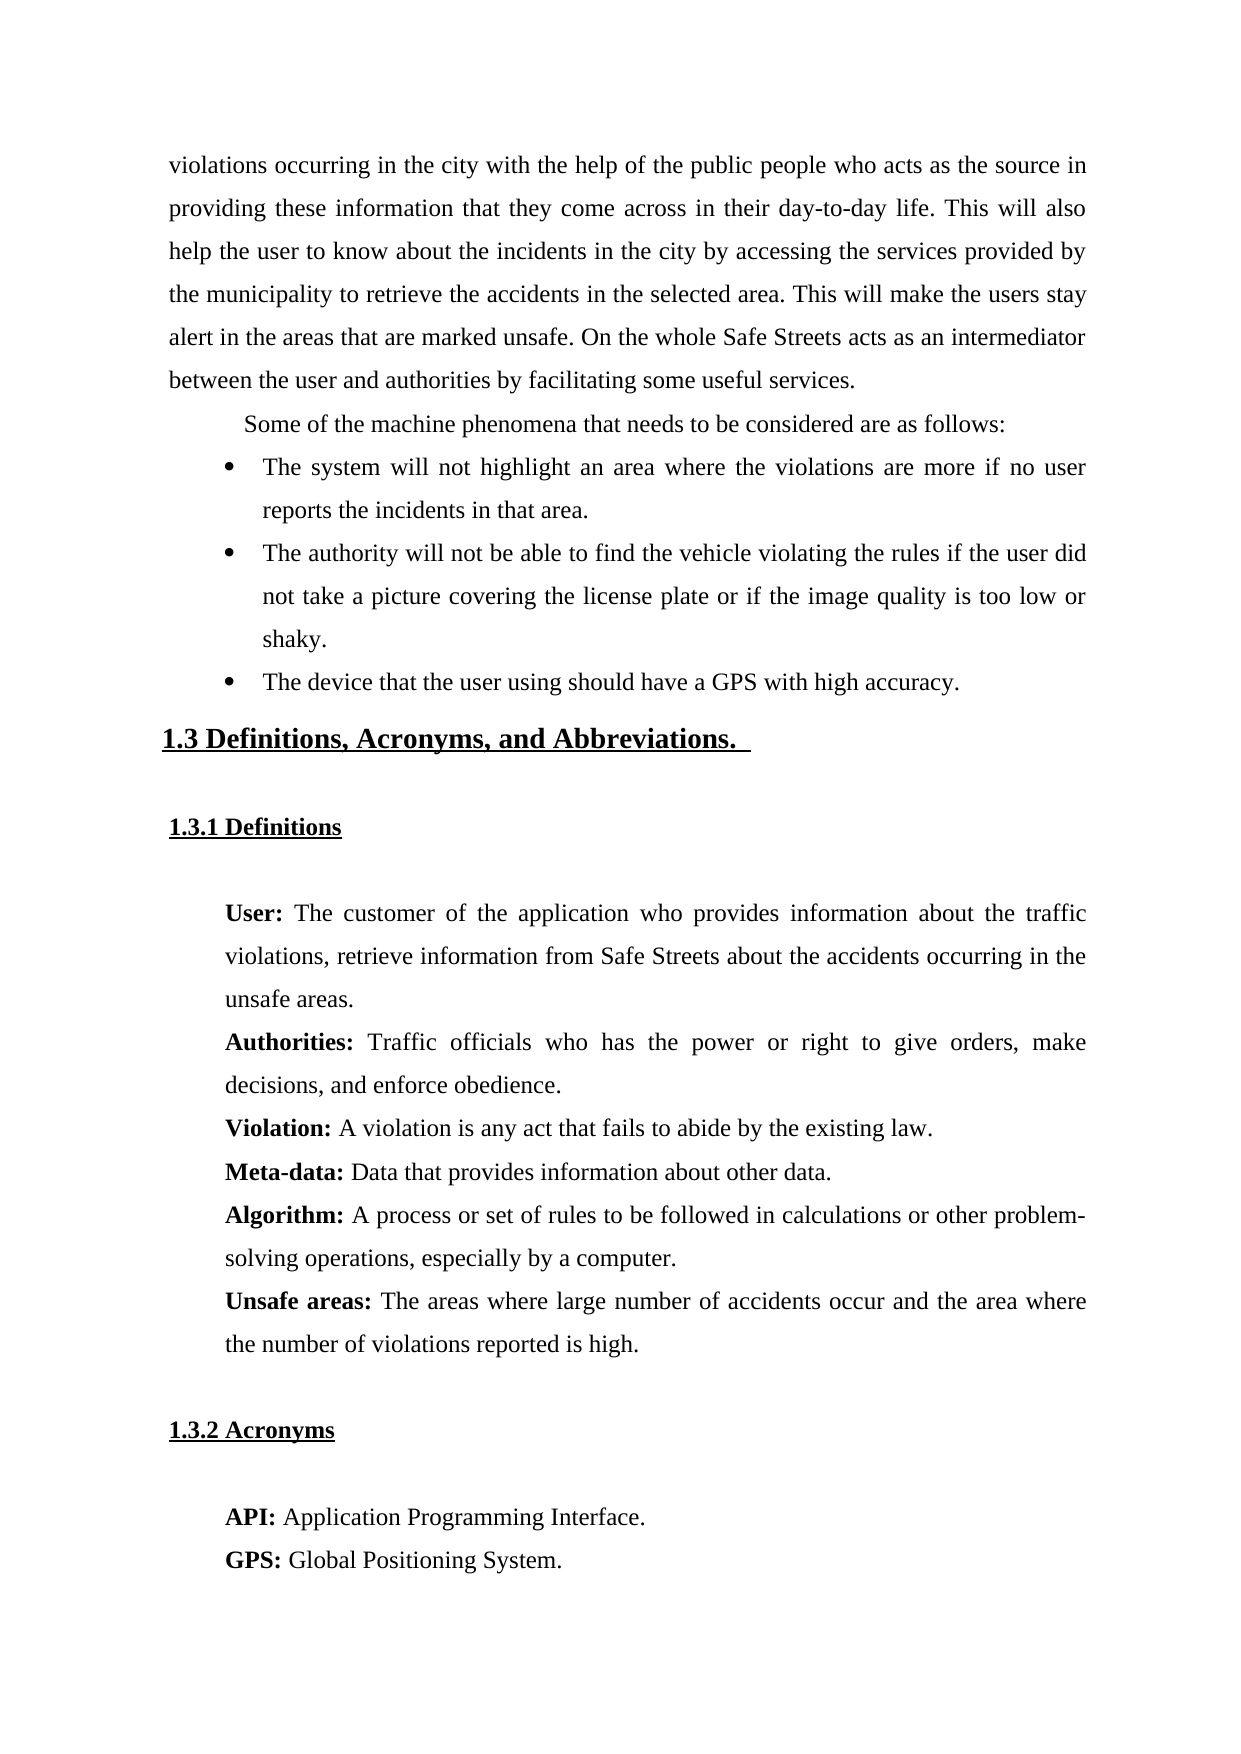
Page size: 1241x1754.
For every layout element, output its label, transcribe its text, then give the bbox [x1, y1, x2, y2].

text User: The customer of the application who provides information about the traffic violations, retrieve information from Safe Streets about the accidents occurring in the unsafe areas. [150, 898, 1087, 1013]
list The device that the user using should have a GPS with high accuracy. [225, 667, 1087, 696]
text API: Application Programming Interface. [150, 1502, 1087, 1530]
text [169, 150, 1087, 394]
list The system will not highlight an area where the violations are more if no user reports the incidents in that area. [225, 452, 1087, 524]
subtitle 1.3 Definitions, Acronyms, and Abbreviations. [162, 721, 1087, 754]
text Algorithm: A process or set of rules to be followed in calculations or other problem-solving operations, especially by a computer. [150, 1200, 1087, 1272]
text 1.3.2 Acronyms [169, 1415, 1087, 1444]
text 1.3.1 Definitions [150, 812, 1087, 841]
text Some of the machine phenomena that needs to be considered are as follows: [169, 409, 1087, 437]
list The authority will not be able to find the vehicle violating the rules if the user did not take a picture covering the license plate or if the image quality is too low or shaky. [225, 538, 1087, 653]
text Authorities: Traffic officials who has the power or right to give orders, make decisions, and enforce obedience. [150, 1027, 1087, 1099]
text GPS: Global Positioning System. [150, 1545, 1087, 1573]
text Meta-data: Data that provides information about other data. [150, 1157, 1087, 1185]
text Unsafe areas: The areas where large number of accidents occur and the area where the number of violations reported is high. [150, 1286, 1087, 1358]
text Violation: A violation is any act that fails to abide by the existing law. [150, 1113, 1087, 1142]
